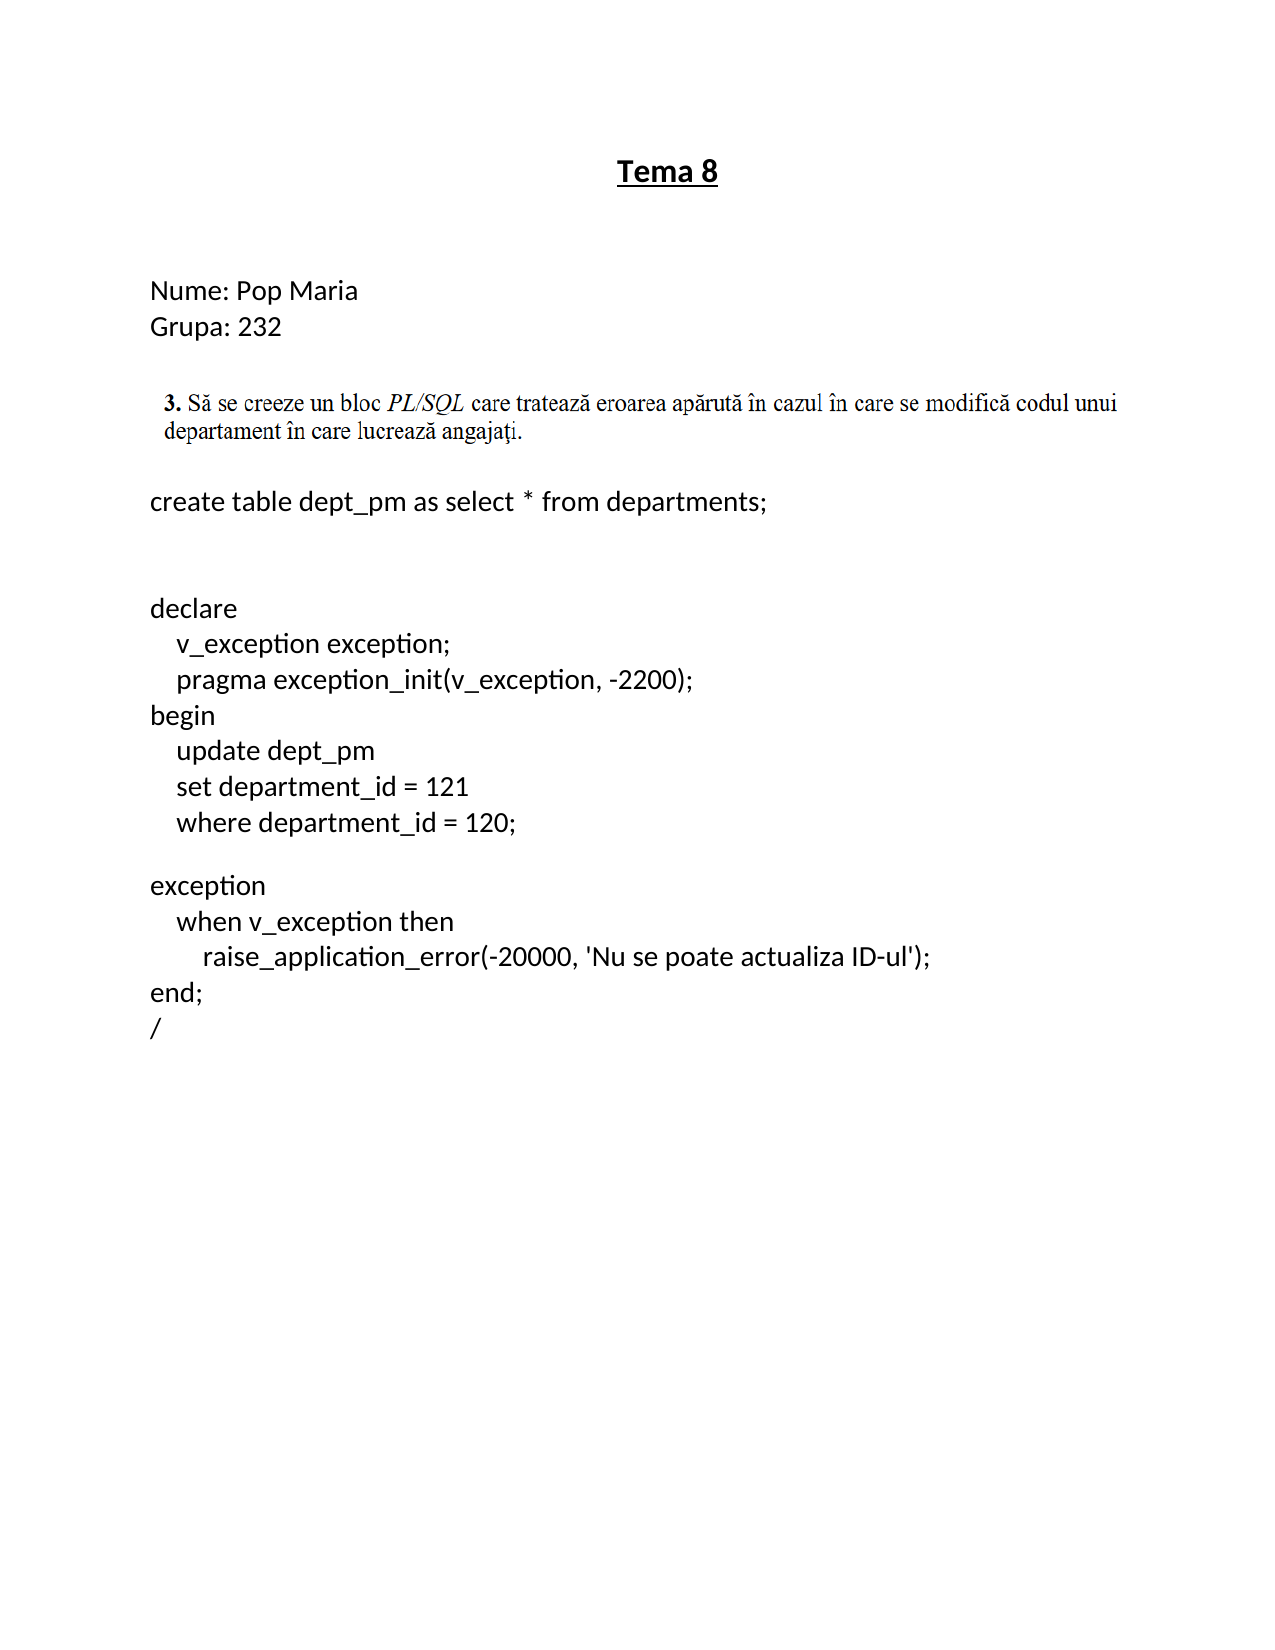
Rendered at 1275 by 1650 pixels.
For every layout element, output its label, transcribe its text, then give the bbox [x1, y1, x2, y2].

text update dept_pm [90, 732, 1185, 768]
text v_exception exception; [90, 626, 1185, 661]
text set department_id = 121 [90, 768, 1185, 804]
text raise_application_error(-20000, 'Nu se poate actualiza ID-ul'); [90, 938, 1185, 974]
text Nume: Pop Maria [90, 272, 1185, 308]
text where department_id = 120; [90, 804, 1185, 839]
text end; [90, 974, 1185, 1010]
text pragma exception_init(v_exception, -2200); [90, 661, 1185, 697]
text Grupa: 232 [90, 308, 1185, 343]
text exception [90, 867, 1185, 903]
text create table dept_pm as select * from departments; [90, 483, 1185, 519]
picture [150, 379, 1125, 448]
text / [90, 1010, 1185, 1045]
text when v_exception then [90, 903, 1185, 938]
text Tema 8 [90, 150, 1185, 191]
text begin [90, 697, 1185, 732]
text declare [90, 590, 1185, 626]
